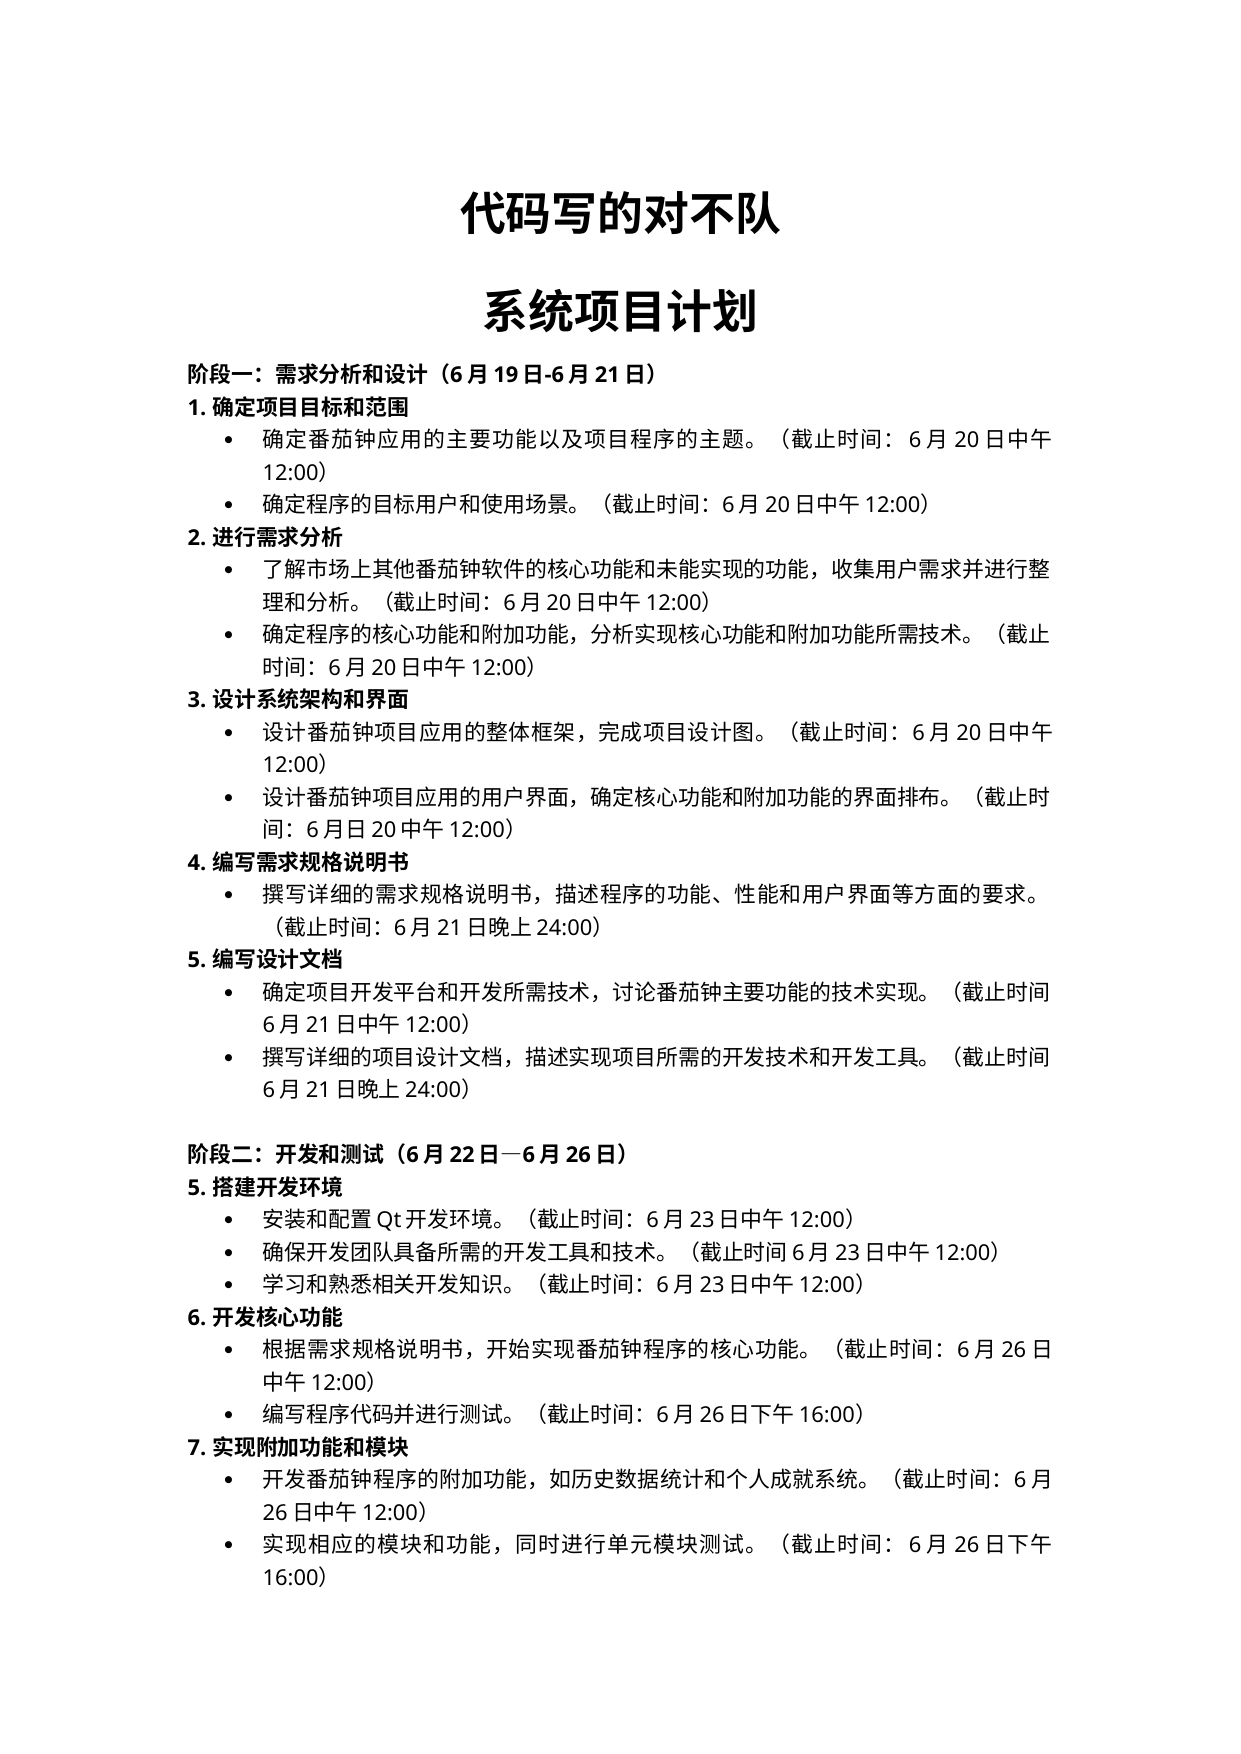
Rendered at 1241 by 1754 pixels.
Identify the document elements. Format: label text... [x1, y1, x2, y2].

list 根据需求规格说明书，开始实现番茄钟程序的核心功能。（截止时间：6月26日中午12:00） [225, 1332, 1053, 1397]
list 学习和熟悉相关开发知识。（截止时间：6月23日中午12:00） [225, 1267, 1053, 1299]
list 设计番茄钟项目应用的整体框架，完成项目设计图。（截止时间：6月20日中午12:00） [225, 714, 1053, 779]
text 5. 搭建开发环境 [187, 1169, 1053, 1202]
list 确定番茄钟应用的主要功能以及项目程序的主题。（截止时间：6月20日中午12:00） [225, 422, 1053, 487]
list 确定程序的目标用户和使用场景。（截止时间：6月20日中午12:00） [225, 487, 1053, 519]
list 设计番茄钟项目应用的用户界面，确定核心功能和附加功能的界面排布。（截止时间：6月日20中午12:00） [225, 779, 1053, 844]
list 撰写详细的项目设计文档，描述实现项目所需的开发技术和开发工具。（截止时间：6月21日晚上24:00） [225, 1039, 1053, 1104]
text 阶段二：开发和测试（6月22日—6月26日） [187, 1137, 1053, 1169]
text 7. 实现附加功能和模块 [187, 1429, 1053, 1462]
list 了解市场上其他番茄钟软件的核心功能和未能实现的功能，收集用户需求并进行整理和分析。（截止时间：6月20日中午12:00） [225, 552, 1053, 617]
list 编写程序代码并进行测试。（截止时间：6月26日下午16:00） [225, 1397, 1053, 1429]
text 系统项目计划 [187, 259, 1053, 357]
text 6. 开发核心功能 [187, 1299, 1053, 1332]
text 2. 进行需求分析 [187, 519, 1053, 552]
text 3. 设计系统架构和界面 [187, 682, 1053, 714]
list 确保开发团队具备所需的开发工具和技术。（截止时间6月23日中午12:00） [225, 1234, 1053, 1267]
list 开发番茄钟程序的附加功能，如历史数据统计和个人成就系统。（截止时间：6月26日中午12:00） [225, 1462, 1053, 1527]
text 5. 编写设计文档 [187, 942, 1053, 974]
list 确定项目开发平台和开发所需技术，讨论番茄钟主要功能的技术实现。（截止时间：6月21日中午12:00） [225, 974, 1053, 1039]
list 确定程序的核心功能和附加功能，分析实现核心功能和附加功能所需技术。（截止时间：6月20日中午12:00） [225, 617, 1053, 682]
list 撰写详细的需求规格说明书，描述程序的功能、性能和用户界面等方面的要求。（截止时间：6月21日晚上24:00） [225, 877, 1053, 942]
text 1. 确定项目目标和范围 [187, 389, 1053, 422]
list 实现相应的模块和功能，同时进行单元模块测试。（截止时间：6月26日下午16:00） [225, 1527, 1053, 1592]
text 阶段一：需求分析和设计（6月19日-6月21日） [187, 357, 1053, 389]
text 4. 编写需求规格说明书 [187, 844, 1053, 877]
list 安装和配置Qt开发环境。（截止时间：6月23日中午12:00） [225, 1202, 1053, 1234]
text 代码写的对不队 [187, 162, 1053, 259]
